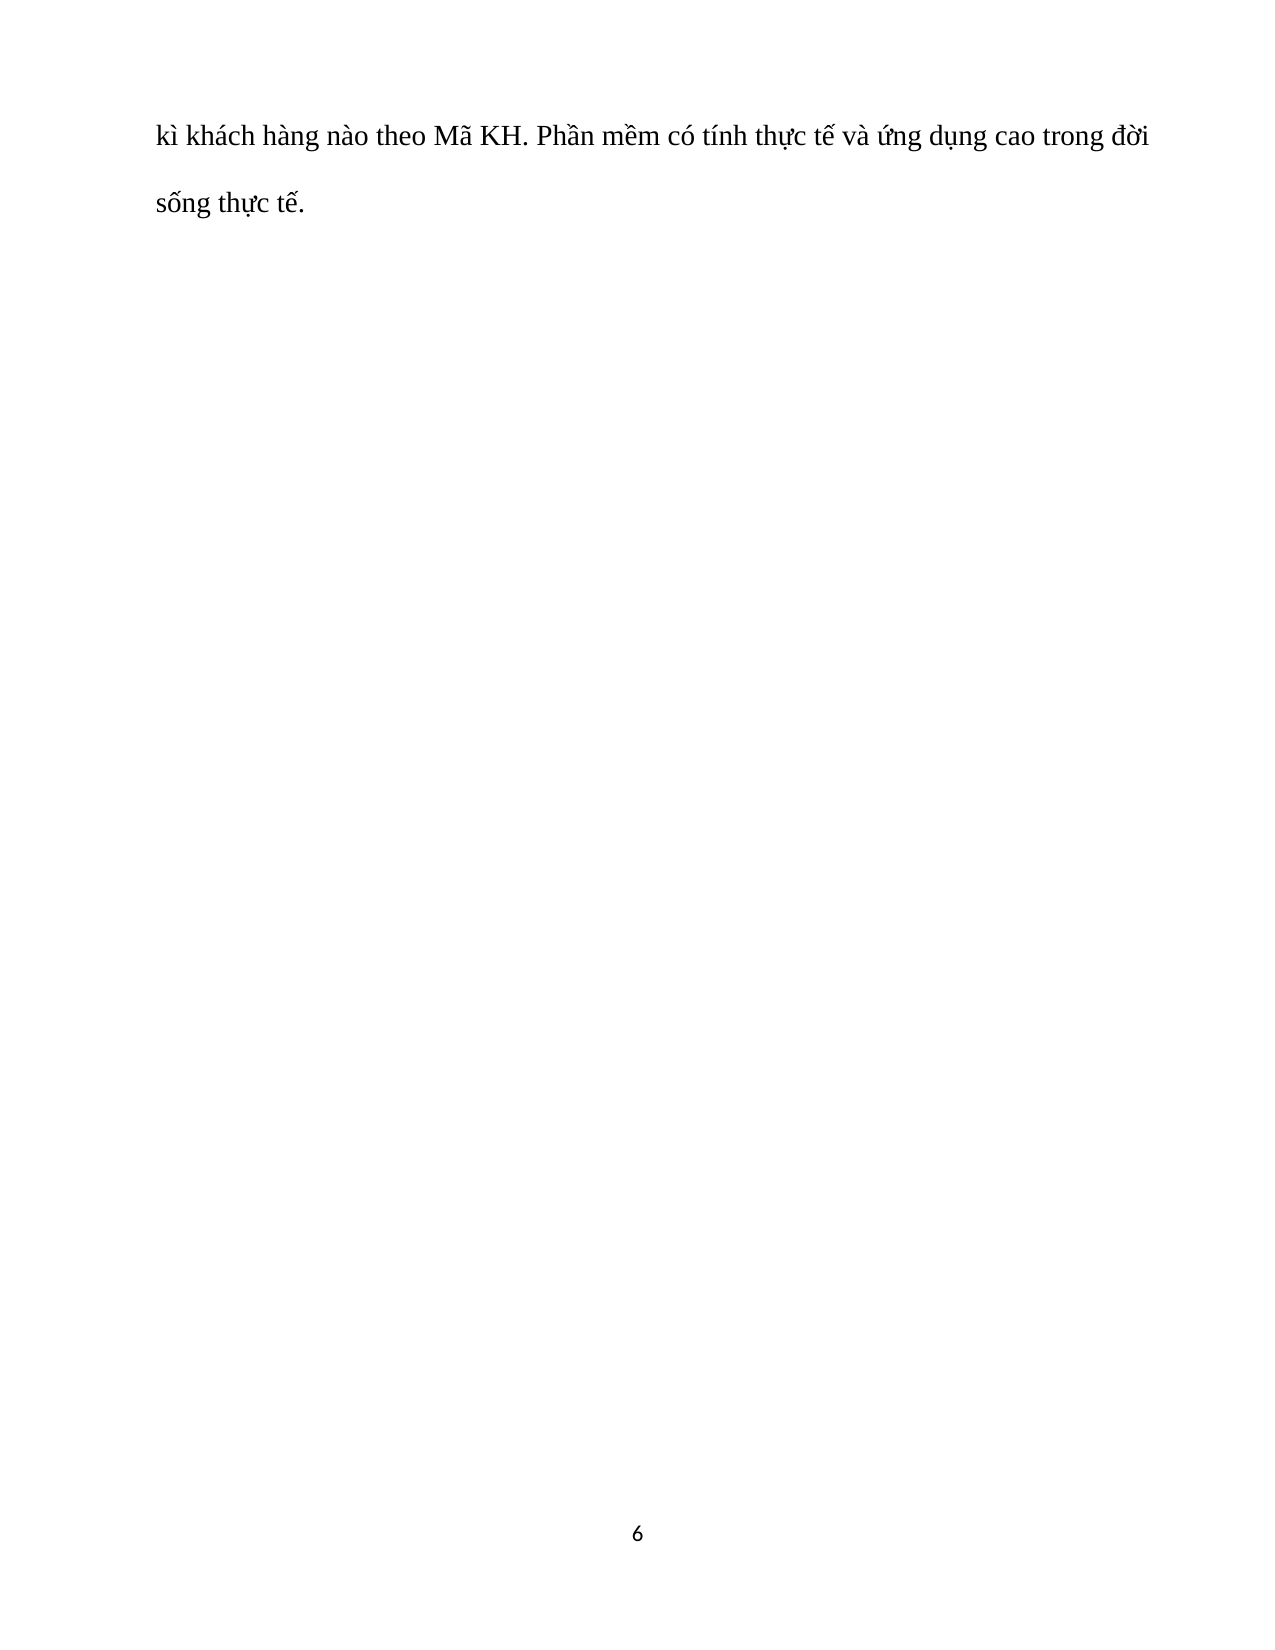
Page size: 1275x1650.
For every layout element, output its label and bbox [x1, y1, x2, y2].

text [156, 118, 1157, 219]
